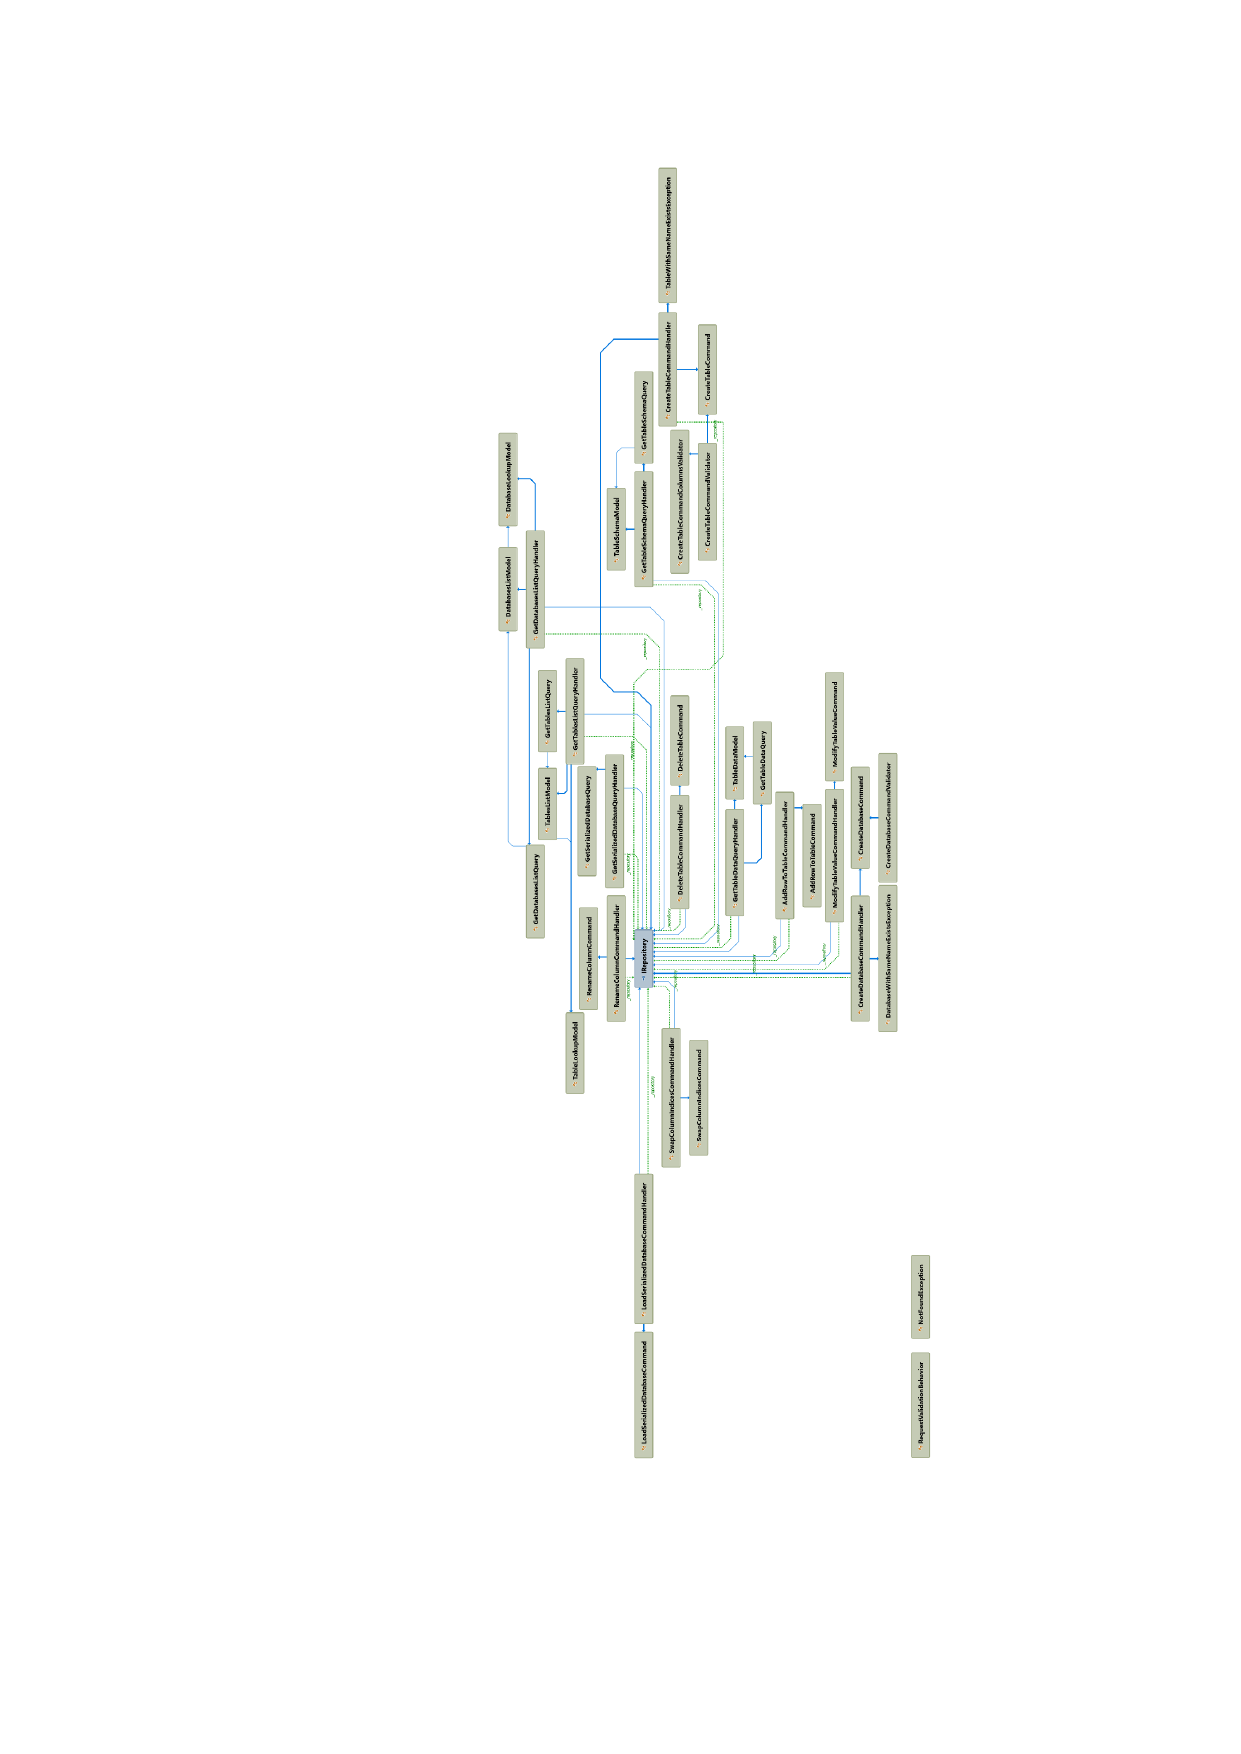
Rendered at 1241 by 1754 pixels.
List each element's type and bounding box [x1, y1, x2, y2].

picture [189, 151, 1238, 1474]
